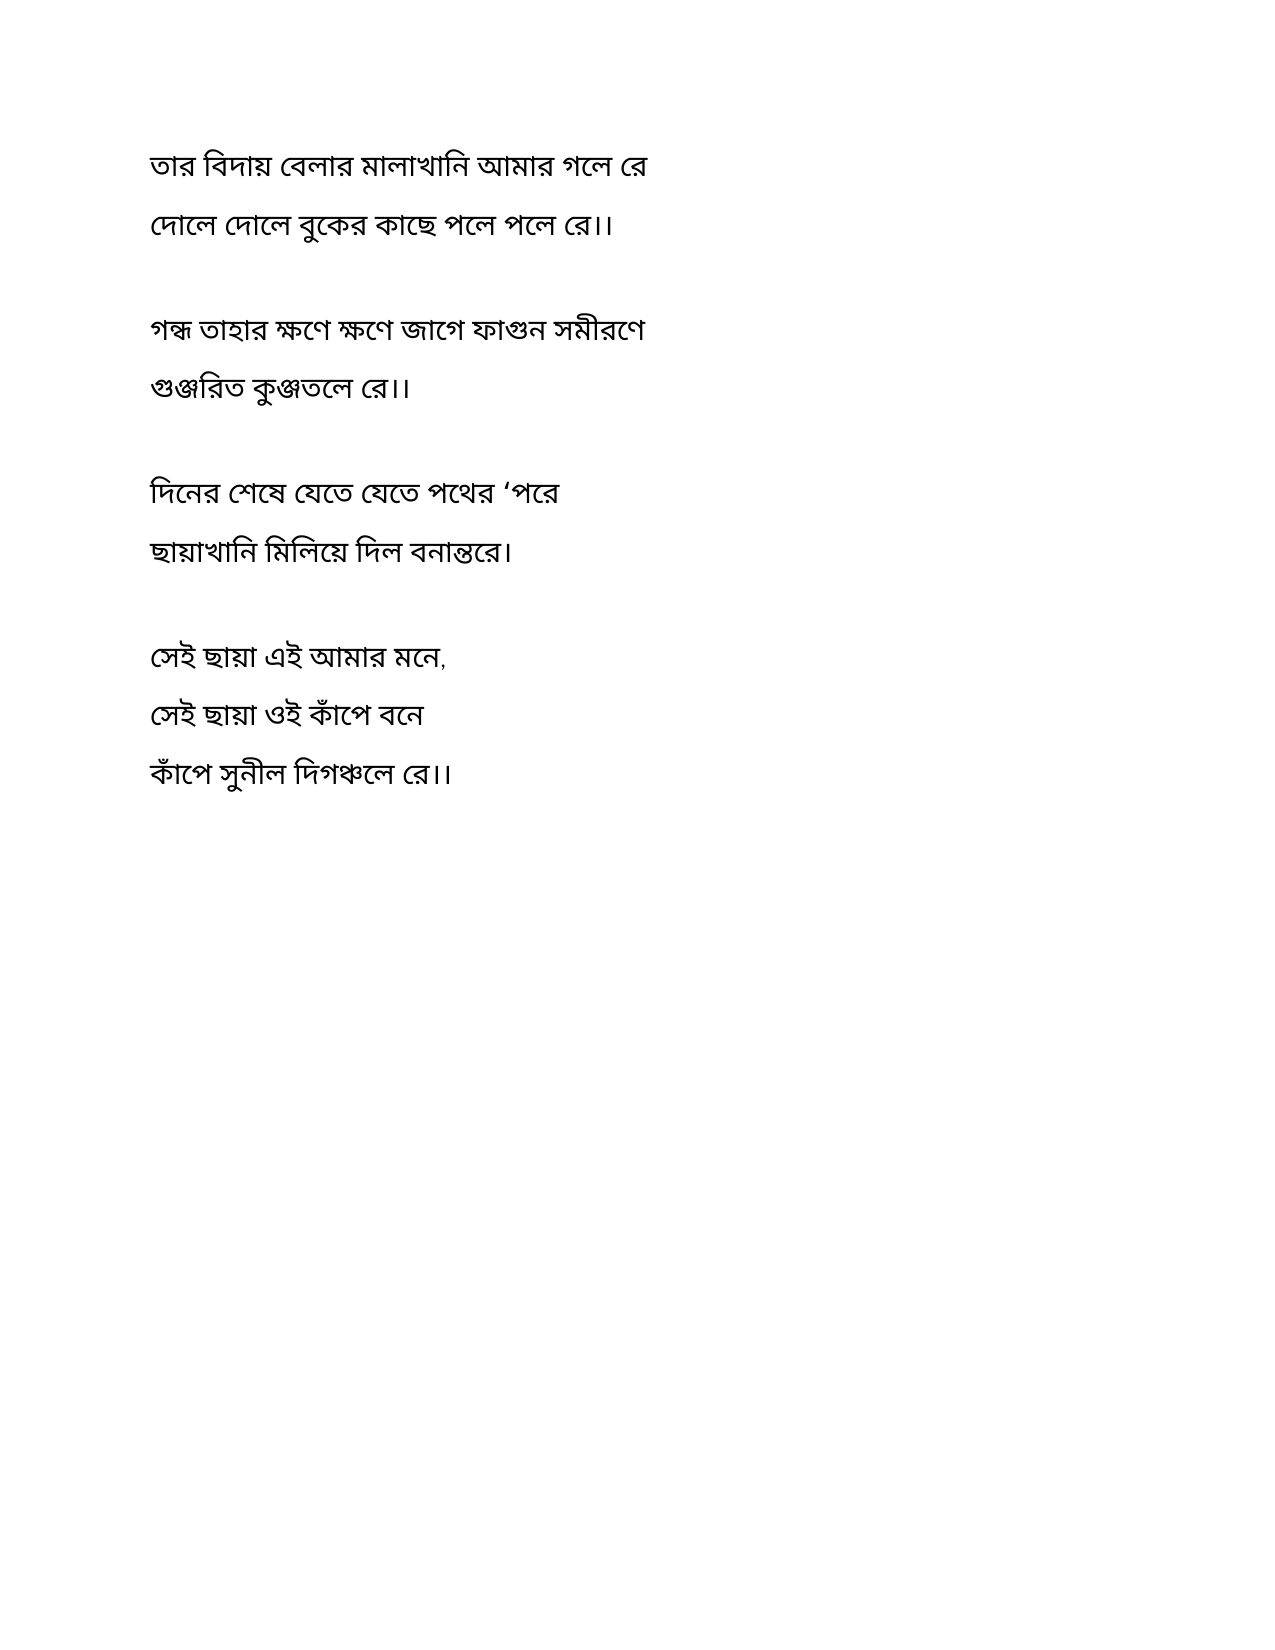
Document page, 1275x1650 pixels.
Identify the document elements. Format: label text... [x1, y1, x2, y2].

text সেই ছায়া ওই কাঁপে বনে [150, 699, 1125, 738]
text তার বিদায় বেলার মালাখানি আমার গলে রে [150, 150, 1125, 189]
text সেই ছায়া এই আমার মনে, [150, 641, 1125, 679]
text গুঞ্জরিত কুঞ্জতলে রে।। [150, 372, 1125, 411]
text ছায়াখানি মিলিয়ে দিল বনান্তরে। [150, 535, 1125, 574]
text গন্ধ তাহার ক্ষণে ক্ষণে জাগে ফাগুন সমীরণে [150, 313, 1125, 352]
text দিনের শেষে যেতে যেতে পথের ‘পরে [150, 477, 1125, 516]
text দোলে দোলে বুকের কাছে পলে পলে রে।। [150, 208, 1125, 247]
text কাঁপে সুনীল দিগঞ্চলে রে।। [150, 757, 1125, 796]
